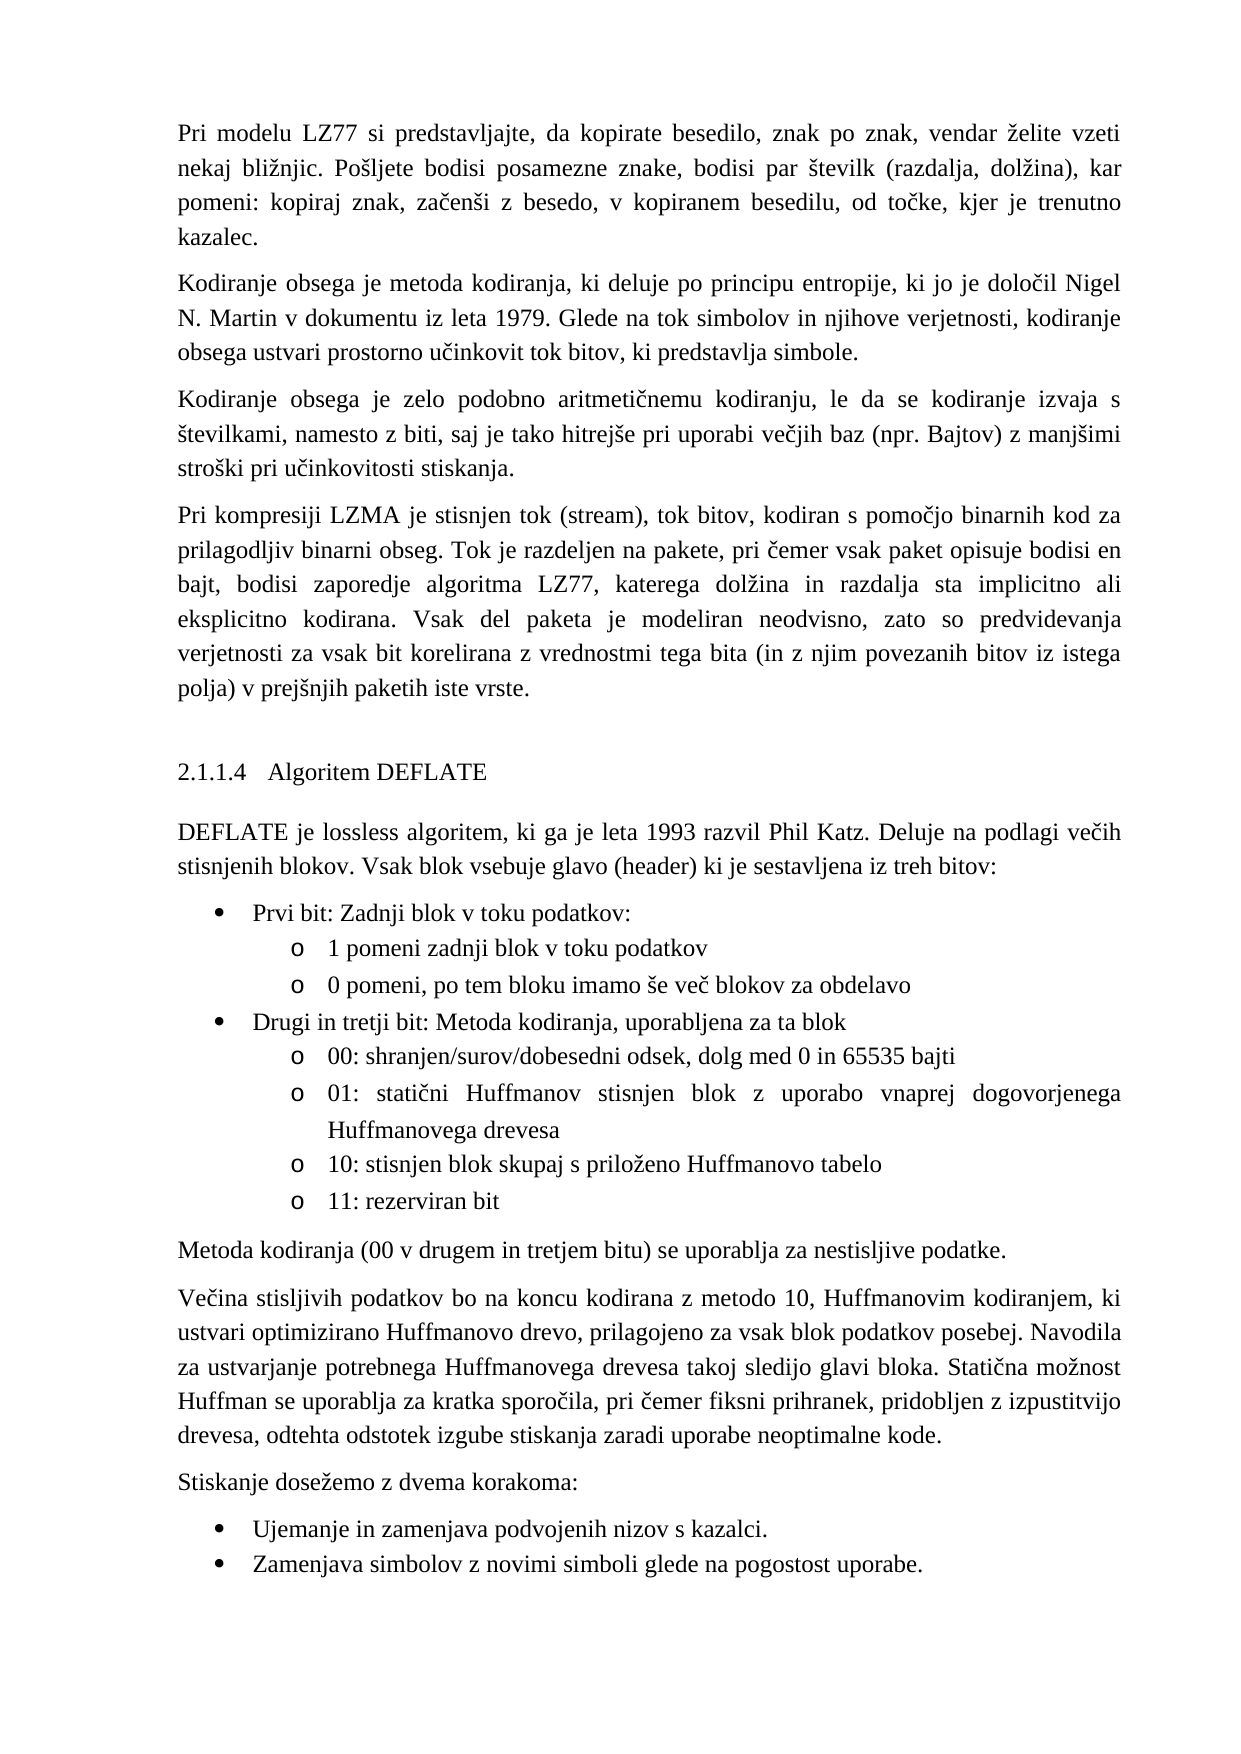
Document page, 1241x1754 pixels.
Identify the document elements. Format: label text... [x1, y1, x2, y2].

subtitle Algoritem DEFLATE [177, 757, 1122, 786]
text Večina stisljivih podatkov bo na koncu kodirana z metodo 10, Huffmanovim kodiranjem, ki ustvari optimizirano Huffmanovo drevo, prilagojeno za vsak blok podatkov posebej. Navodila za ustvarjanje potrebnega Huffmanovega drevesa takoj sledijo glavi bloka. Statična možnost Huffman se uporablja za kratka sporočila, pri čemer fiksni prihranek, pridobljen z izpustitvijo drevesa, odtehta odstotek izgube stiskanja zaradi uporabe neoptimalne kode. [177, 1283, 1122, 1449]
list Prvi bit: Zadnji blok v toku podatkov: [215, 898, 1122, 927]
list 11: rezerviran bit [290, 1186, 1122, 1217]
list 0 pomeni, po tem bloku imamo še več blokov za obdelavo [290, 970, 1122, 1001]
list 00: shranjen/surov/dobesedni odsek, dolg med 0 in 65535 bajti [290, 1041, 1122, 1072]
list Drugi in tretji bit: Metoda kodiranja, uporabljena za ta blok [215, 1007, 1122, 1035]
list Zamenjava simbolov z novimi simboli glede na pogostost uporabe. [215, 1549, 1122, 1578]
text Stiskanje dosežemo z dvema korakoma: [177, 1467, 1122, 1496]
text Kodiranje obsega je metoda kodiranja, ki deluje po principu entropije, ki jo je določil Nigel N. Martin v dokumentu iz leta 1979. Glede na tok simbolov in njihove verjetnosti, kodiranje obsega ustvari prostorno učinkovit tok bitov, ki predstavlja simbole. [177, 268, 1122, 366]
list 10: stisnjen blok skupaj s priloženo Huffmanovo tabelo [290, 1149, 1122, 1180]
text Metoda kodiranja (00 v drugem in tretjem bitu) se uporablja za nestisljive podatke. [177, 1236, 1122, 1264]
text Kodiranje obsega je zelo podobno aritmetičnemu kodiranju, le da se kodiranje izvaja s številkami, namesto z biti, saj je tako hitrejše pri uporabi večjih baz (npr. Bajtov) z manjšimi stroški pri učinkovitosti stiskanja. [177, 384, 1122, 482]
list 1 pomeni zadnji blok v toku podatkov [290, 933, 1122, 963]
list Ujemanje in zamenjava podvojenih nizov s kazalci. [215, 1514, 1122, 1543]
list 01: statični Huffmanov stisnjen blok z uporabo vnaprej dogovorjenega Huffmanovega drevesa [290, 1078, 1122, 1143]
text Pri kompresiji LZMA je stisnjen tok (stream), tok bitov, kodiran s pomočjo binarnih kod za prilagodljiv binarni obseg. Tok je razdeljen na pakete, pri čemer vsak paket opisuje bodisi en bajt, bodisi zaporedje algoritma LZ77, katerega dolžina in razdalja sta implicitno ali eksplicitno kodirana. Vsak del paketa je modeliran neodvisno, zato so predvidevanja verjetnosti za vsak bit korelirana z vrednostmi tega bita (in z njim povezanih bitov iz istega polja) v prejšnjih paketih iste vrste. [177, 500, 1122, 702]
text DEFLATE je lossless algoritem, ki ga je leta 1993 razvil Phil Katz. Deluje na podlagi večih stisnjenih blokov. Vsak blok vsebuje glavo (header) ki je sestavljena iz treh bitov: [177, 817, 1122, 880]
